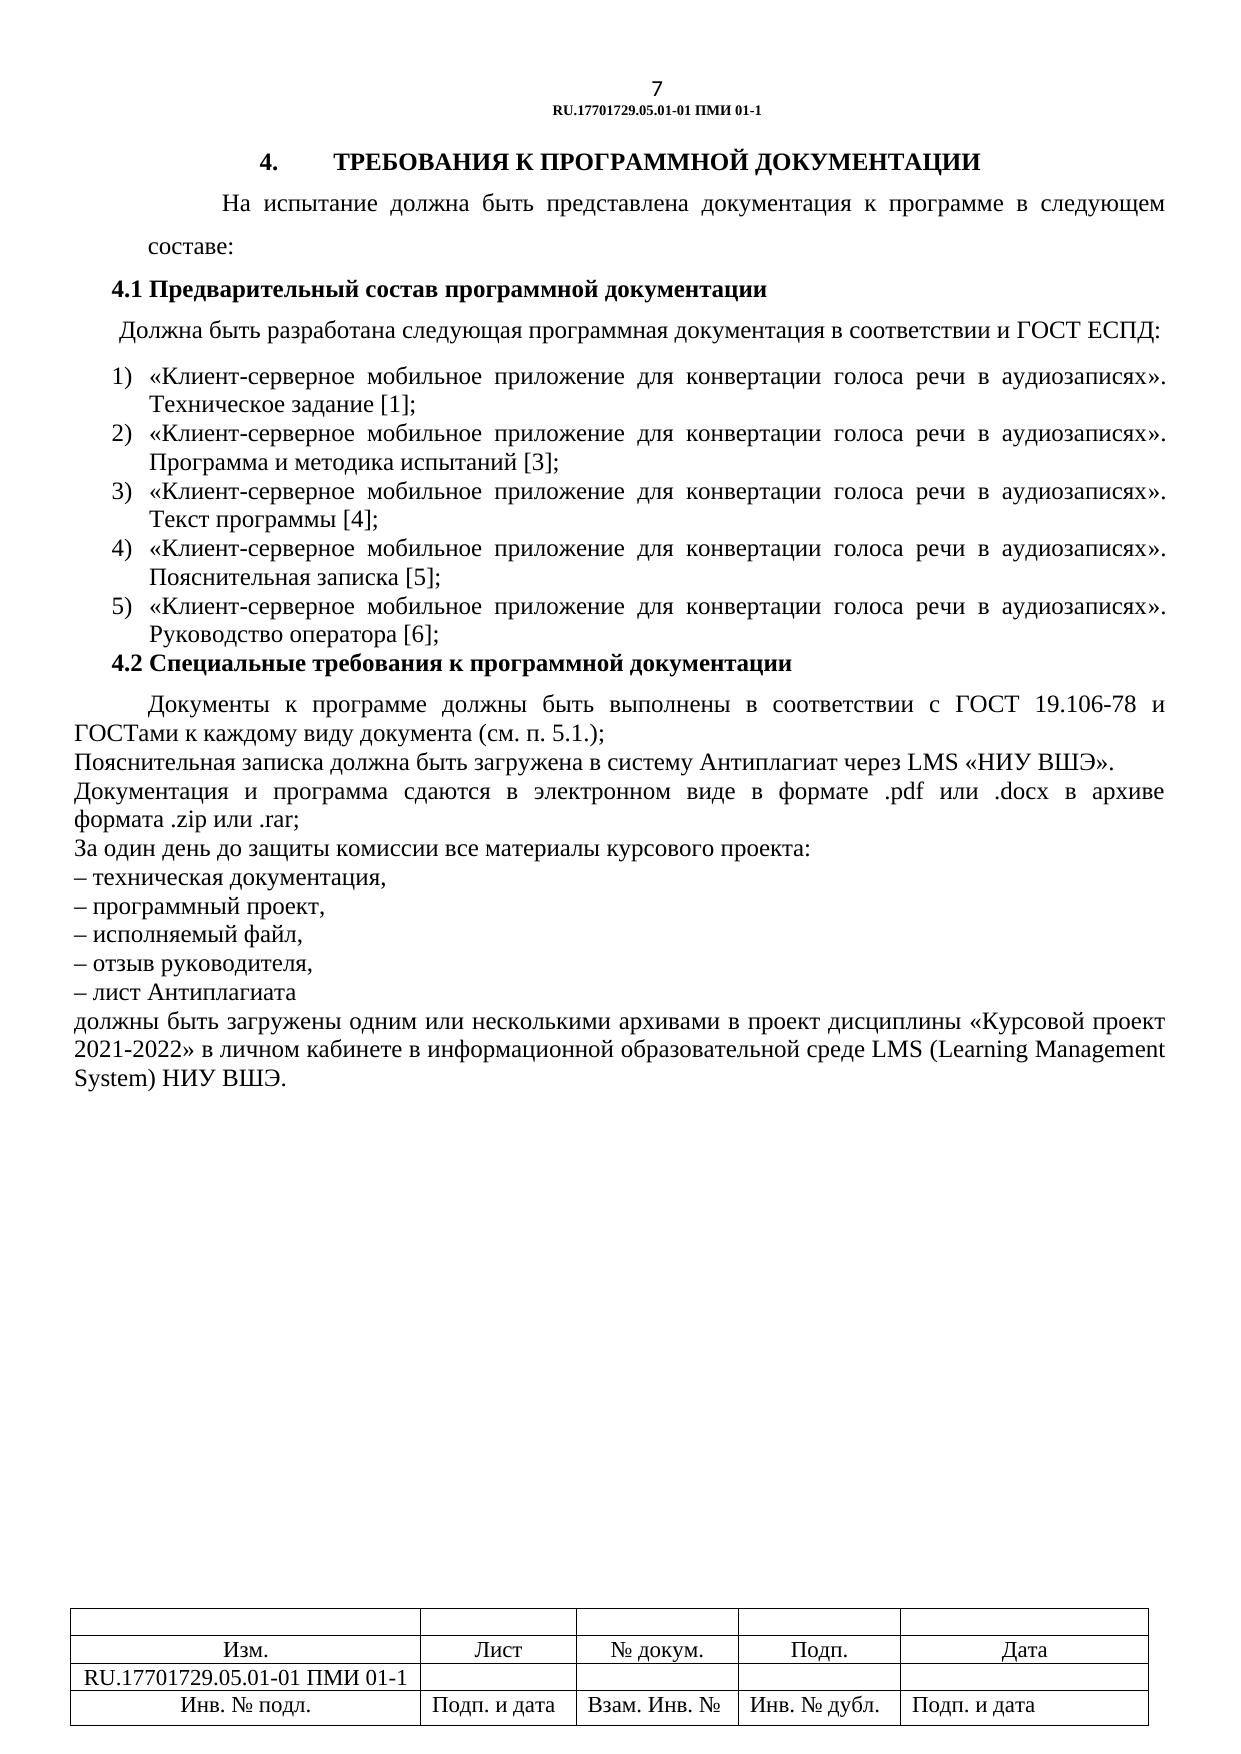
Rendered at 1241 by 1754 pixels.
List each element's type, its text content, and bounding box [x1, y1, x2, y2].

text Документация и программа сдаются в электронном виде в формате .pdf или .docx в архиве формата .zip или .rar; [74, 776, 1166, 833]
text – техническая документация, [74, 862, 1166, 891]
list «Клиент-серверное мобильное приложение для конвертации голоса речи в аудиозаписях». Техническое задание [1]; [111, 361, 1166, 418]
text Пояснительная записка должна быть загружена в систему Антиплагиат через LMS «НИУ ВШЭ». [74, 747, 1166, 776]
text – программный проект, [74, 891, 1166, 919]
text Документы к программе должны быть выполнены в соответствии с ГОСТ 19.106-78 и ГОСТами к каждому виду документа (см. п. 5.1.); [74, 689, 1166, 747]
text – лист Антиплагиата [74, 977, 1166, 1006]
list Специальные требования к программной документации [111, 648, 1166, 677]
list «Клиент-серверное мобильное приложение для конвертации голоса речи в аудиозаписях». Текст программы [4]; [111, 476, 1166, 533]
list «Клиент-серверное мобильное приложение для конвертации голоса речи в аудиозаписях». Руководство оператора [6]; [111, 591, 1166, 648]
text должны быть загружены одним или несколькими архивами в проект дисциплины «Курсовой проект 2021-2022» в личном кабинете в информационной образовательной среде LMS (Learning Management System) НИУ ВШЭ. [74, 1006, 1166, 1092]
text – отзыв руководителя, [74, 948, 1166, 977]
list «Клиент-серверное мобильное приложение для конвертации голоса речи в аудиозаписях». Пояснительная записка [5]; [111, 533, 1166, 591]
text Должна быть разработана следующая программная документация в соответствии и ГОСТ ЕСПД: [74, 315, 1166, 344]
text – исполняемый файл, [74, 919, 1166, 948]
text На испытание должна быть представлена документация к программе в следующем составе: [148, 188, 1166, 260]
list «Клиент-серверное мобильное приложение для конвертации голоса речи в аудиозаписях». Программа и методика испытаний [3]; [111, 418, 1166, 476]
list ТРЕБОВАНИЯ К ПРОГРАММНОЙ ДОКУМЕНТАЦИИ [74, 147, 1166, 175]
list Предварительный состав программной документации [111, 274, 1166, 303]
text За один день до защиты комиссии все материалы курсового проекта: [74, 833, 1166, 862]
